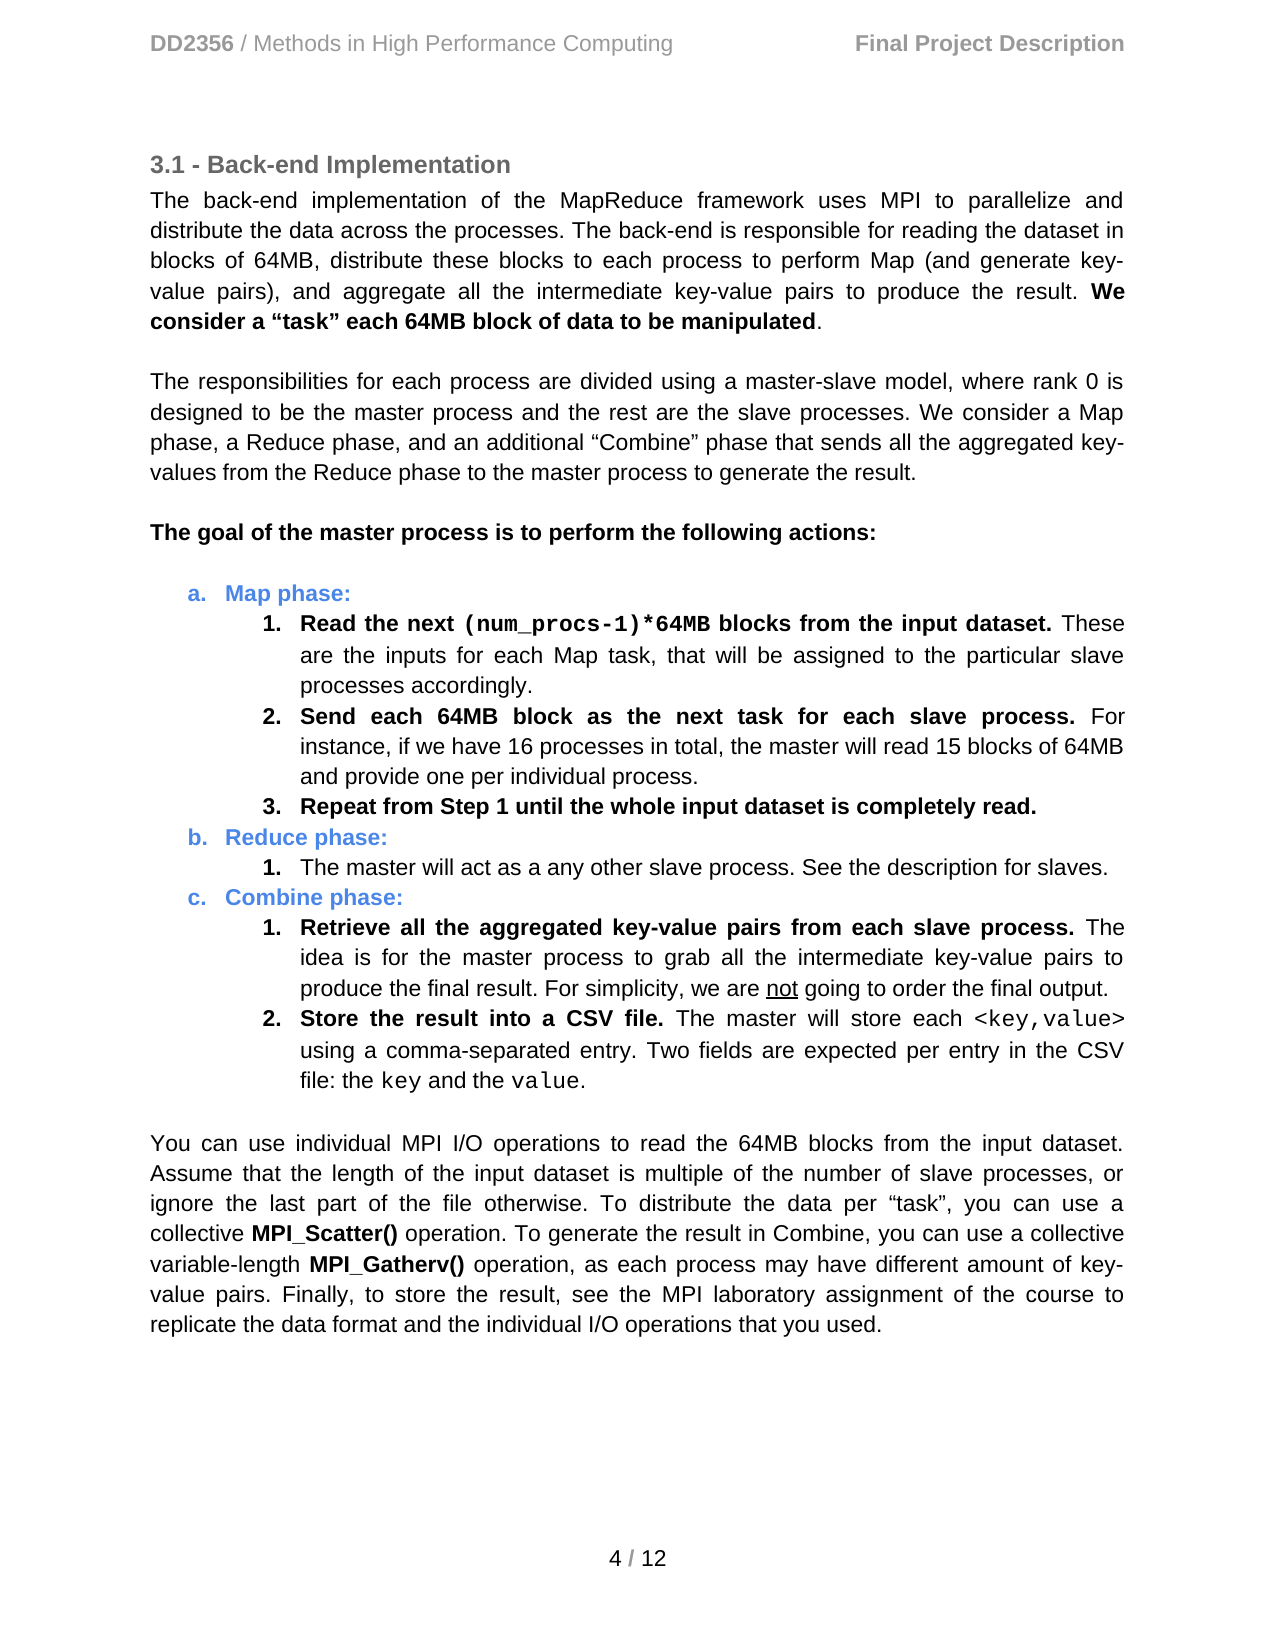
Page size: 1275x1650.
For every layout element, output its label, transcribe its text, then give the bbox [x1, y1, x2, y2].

list Store the result into a CSV file. The master will store each <key,value> using a comma-separated entry. Two fields are expected per entry in the CSV file: the key and the value. [262, 1005, 1125, 1095]
list Reduce phase: [187, 823, 1125, 850]
list Retrieve all the aggregated key-value pairs from each slave process. The idea is for the master process to grab all the intermediate key-value pairs to produce the final result. For simplicity, we are not going to order the final output. [262, 914, 1125, 1001]
list Send each 64MB block as the next task for each slave process. For instance, if we have 16 processes in total, the master will read 15 blocks of 64MB and provide one per individual process. [262, 703, 1125, 789]
list Map phase: [187, 580, 1125, 606]
list Read the next (num_procs-1)*64MB blocks from the input dataset. These are the inputs for each Map task, that will be assigned to the particular slave processes accordingly. [262, 610, 1125, 699]
text The responsibilities for each process are divided using a master-slave model, where rank 0 is designed to be the master process and the rest are the slave processes. We consider a Map phase, a Reduce phase, and an additional “Combine” phase that sends all the aggregated key-values from the Reduce phase to the master process to generate the result. [150, 368, 1125, 485]
text You can use individual MPI I/O operations to read the 64MB blocks from the input dataset. Assume that the length of the input dataset is multiple of the number of slave processes, or ignore the last part of the file otherwise. To distribute the data per “task”, you can use a collective MPI_Scatter() operation. To generate the result in Combine, you can use a collective variable-length MPI_Gatherv() operation, as each process may have different amount of key-value pairs. Finally, to store the result, see the MPI laboratory assignment of the course to replicate the data format and the individual I/O operations that you used. [150, 1130, 1125, 1337]
list The master will act as a any other slave process. See the description for slaves. [262, 854, 1125, 880]
list Combine phase: [187, 884, 1125, 910]
text The back-end implementation of the MapReduce framework uses MPI to parallelize and distribute the data across the processes. The back-end is responsible for reading the dataset in blocks of 64MB, distribute these blocks to each process to perform Map (and generate key-value pairs), and aggregate all the intermediate key-value pairs to produce the result. We consider a “task” each 64MB block of data to be manipulated. [150, 187, 1125, 334]
subtitle 3.1 - Back-end Implementation [150, 150, 1125, 179]
list Repeat from Step 1 until the whole input dataset is completely read. [262, 793, 1125, 819]
text The goal of the master process is to perform the following actions: [150, 519, 1125, 546]
